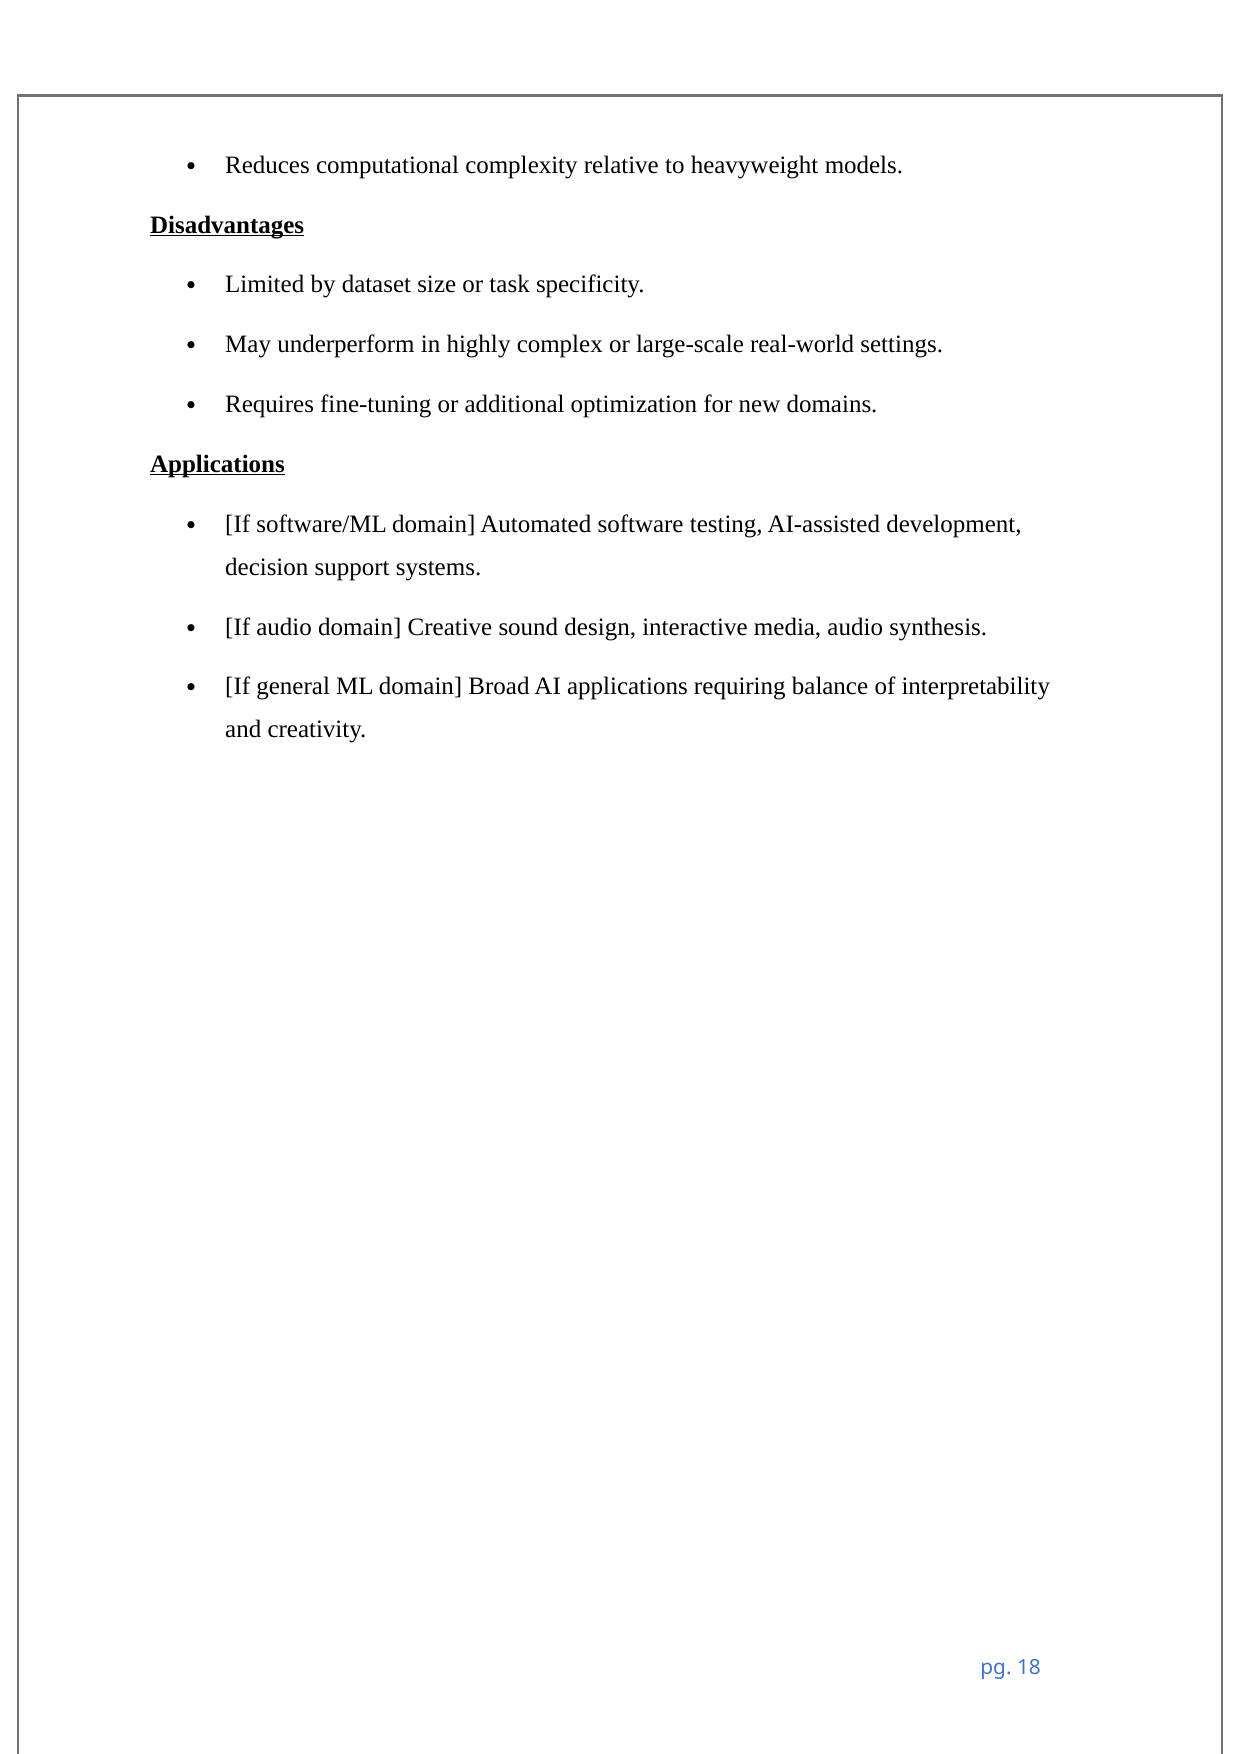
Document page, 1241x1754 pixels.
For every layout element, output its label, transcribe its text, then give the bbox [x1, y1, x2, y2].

list Reduces computational complexity relative to heavyweight models. [187, 150, 1090, 179]
text Applications [150, 449, 1090, 478]
list [If audio domain] Creative sound design, interactive media, audio synthesis. [187, 612, 1090, 640]
list Limited by dataset size or task specificity. [187, 269, 1090, 298]
list May underperform in highly complex or large-scale real-world settings. [187, 329, 1090, 358]
list Requires fine-tuning or additional optimization for new domains. [187, 389, 1090, 418]
list [If general ML domain] Broad AI applications requiring balance of interpretability and creativity. [187, 671, 1090, 743]
list [If software/ML domain] Automated software testing, AI-assisted development, decision support systems. [187, 509, 1090, 581]
text Disadvantages [150, 210, 1090, 238]
